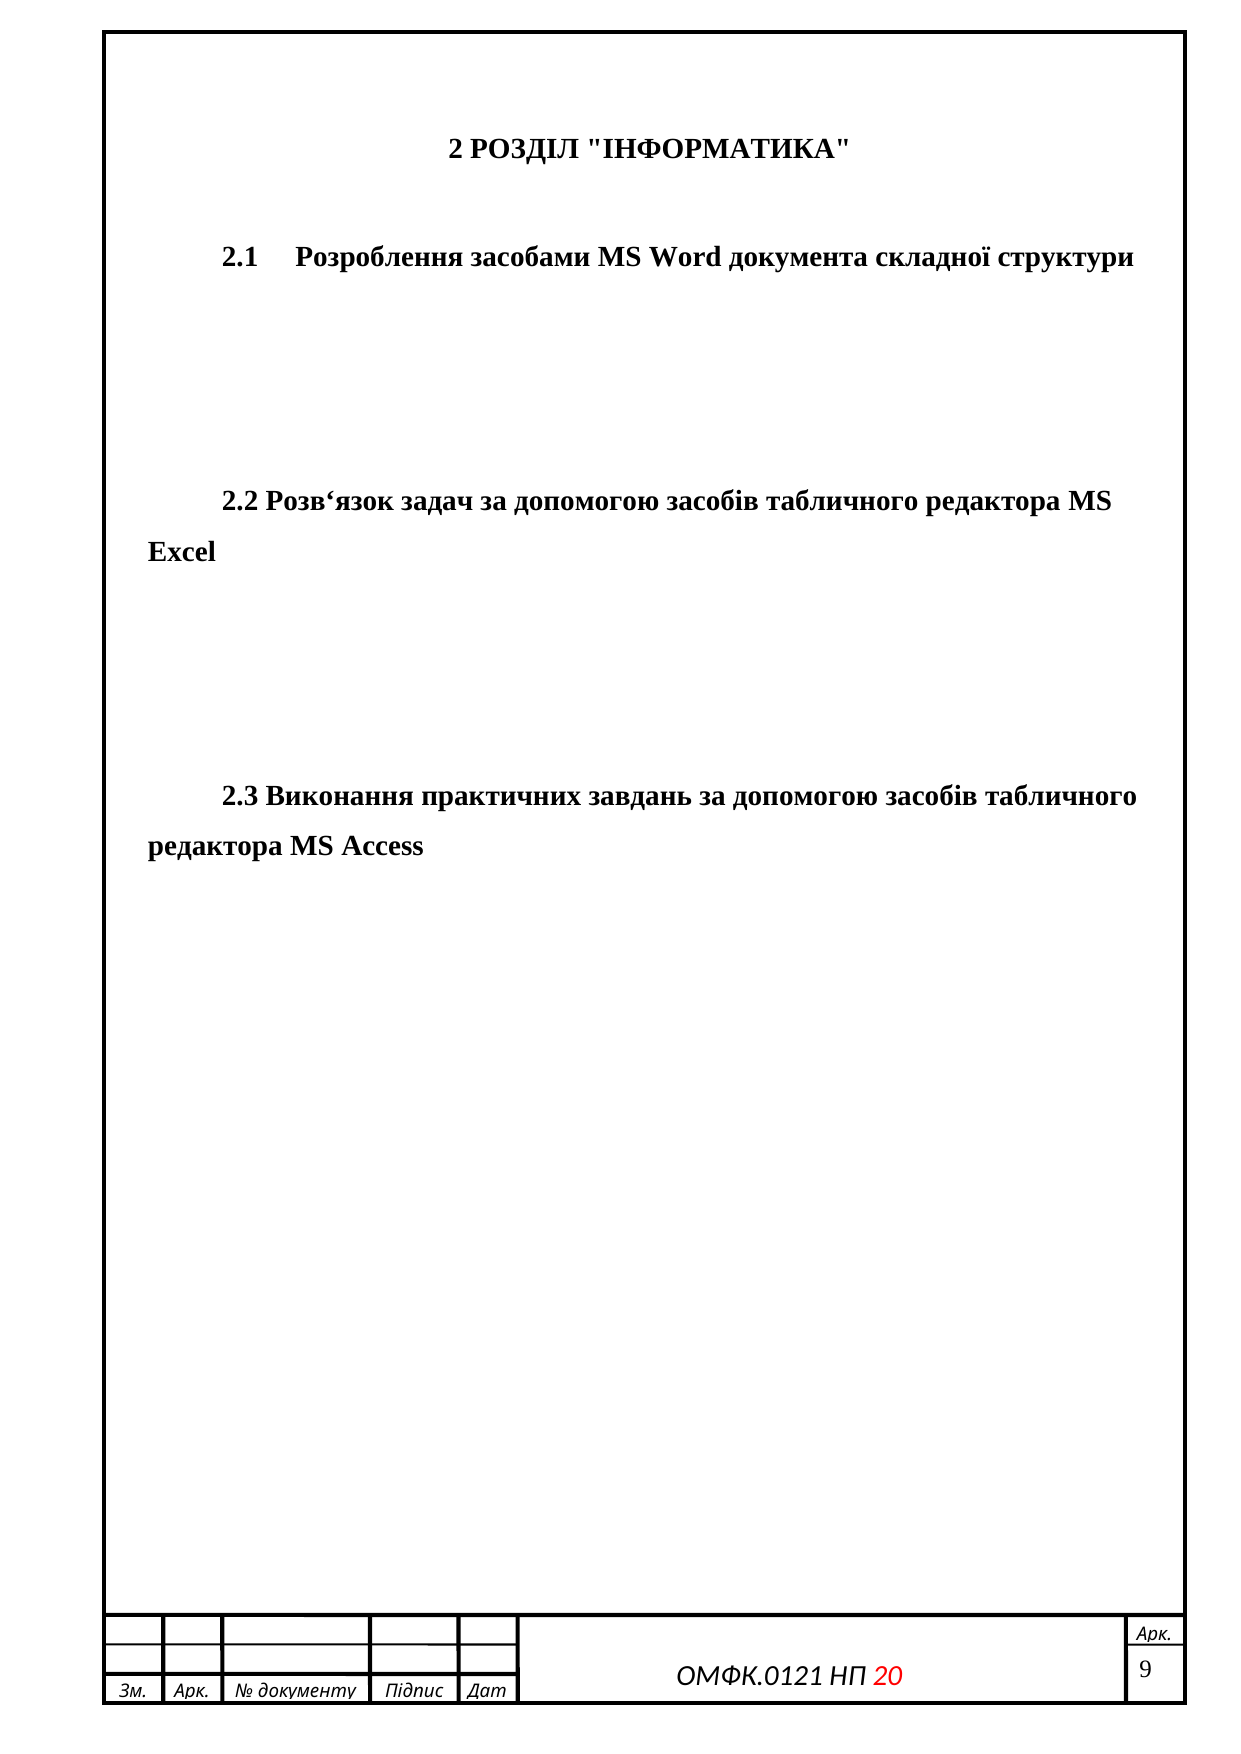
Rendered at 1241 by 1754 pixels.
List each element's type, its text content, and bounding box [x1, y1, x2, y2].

subtitle 2.1 Розроблення засобами MS Word документа складної структури [222, 239, 1152, 273]
subtitle 2.3 Виконання практичних завдань за допомогою засобів табличного редактора MS Access [148, 778, 1152, 862]
subtitle 2.2 Розв‘язок задач за допомогою засобів табличного редактора MS Excel [148, 483, 1152, 567]
subtitle 2 РОЗДІЛ "ІНФОРМАТИКА" [148, 131, 1152, 165]
